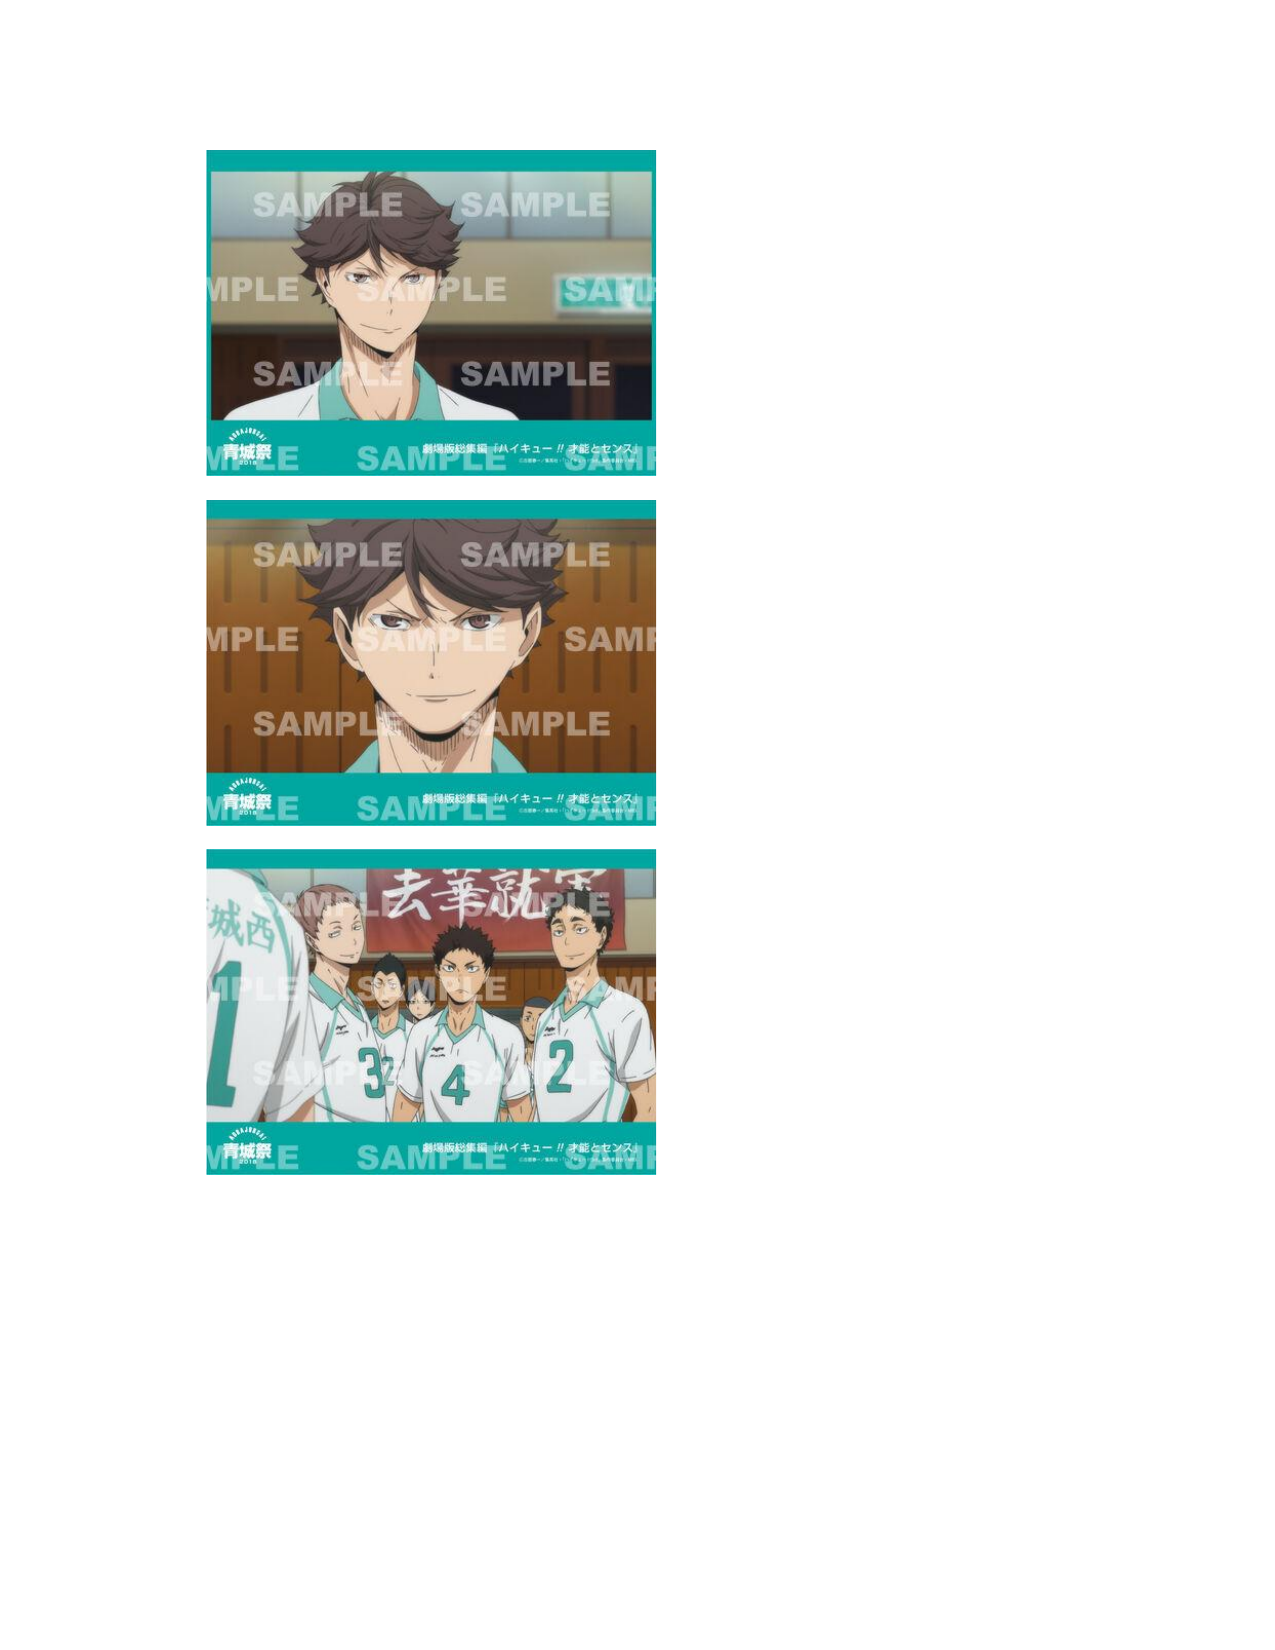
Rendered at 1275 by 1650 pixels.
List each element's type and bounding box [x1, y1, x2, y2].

picture [206, 849, 657, 1175]
picture [206, 500, 657, 826]
picture [206, 150, 657, 476]
